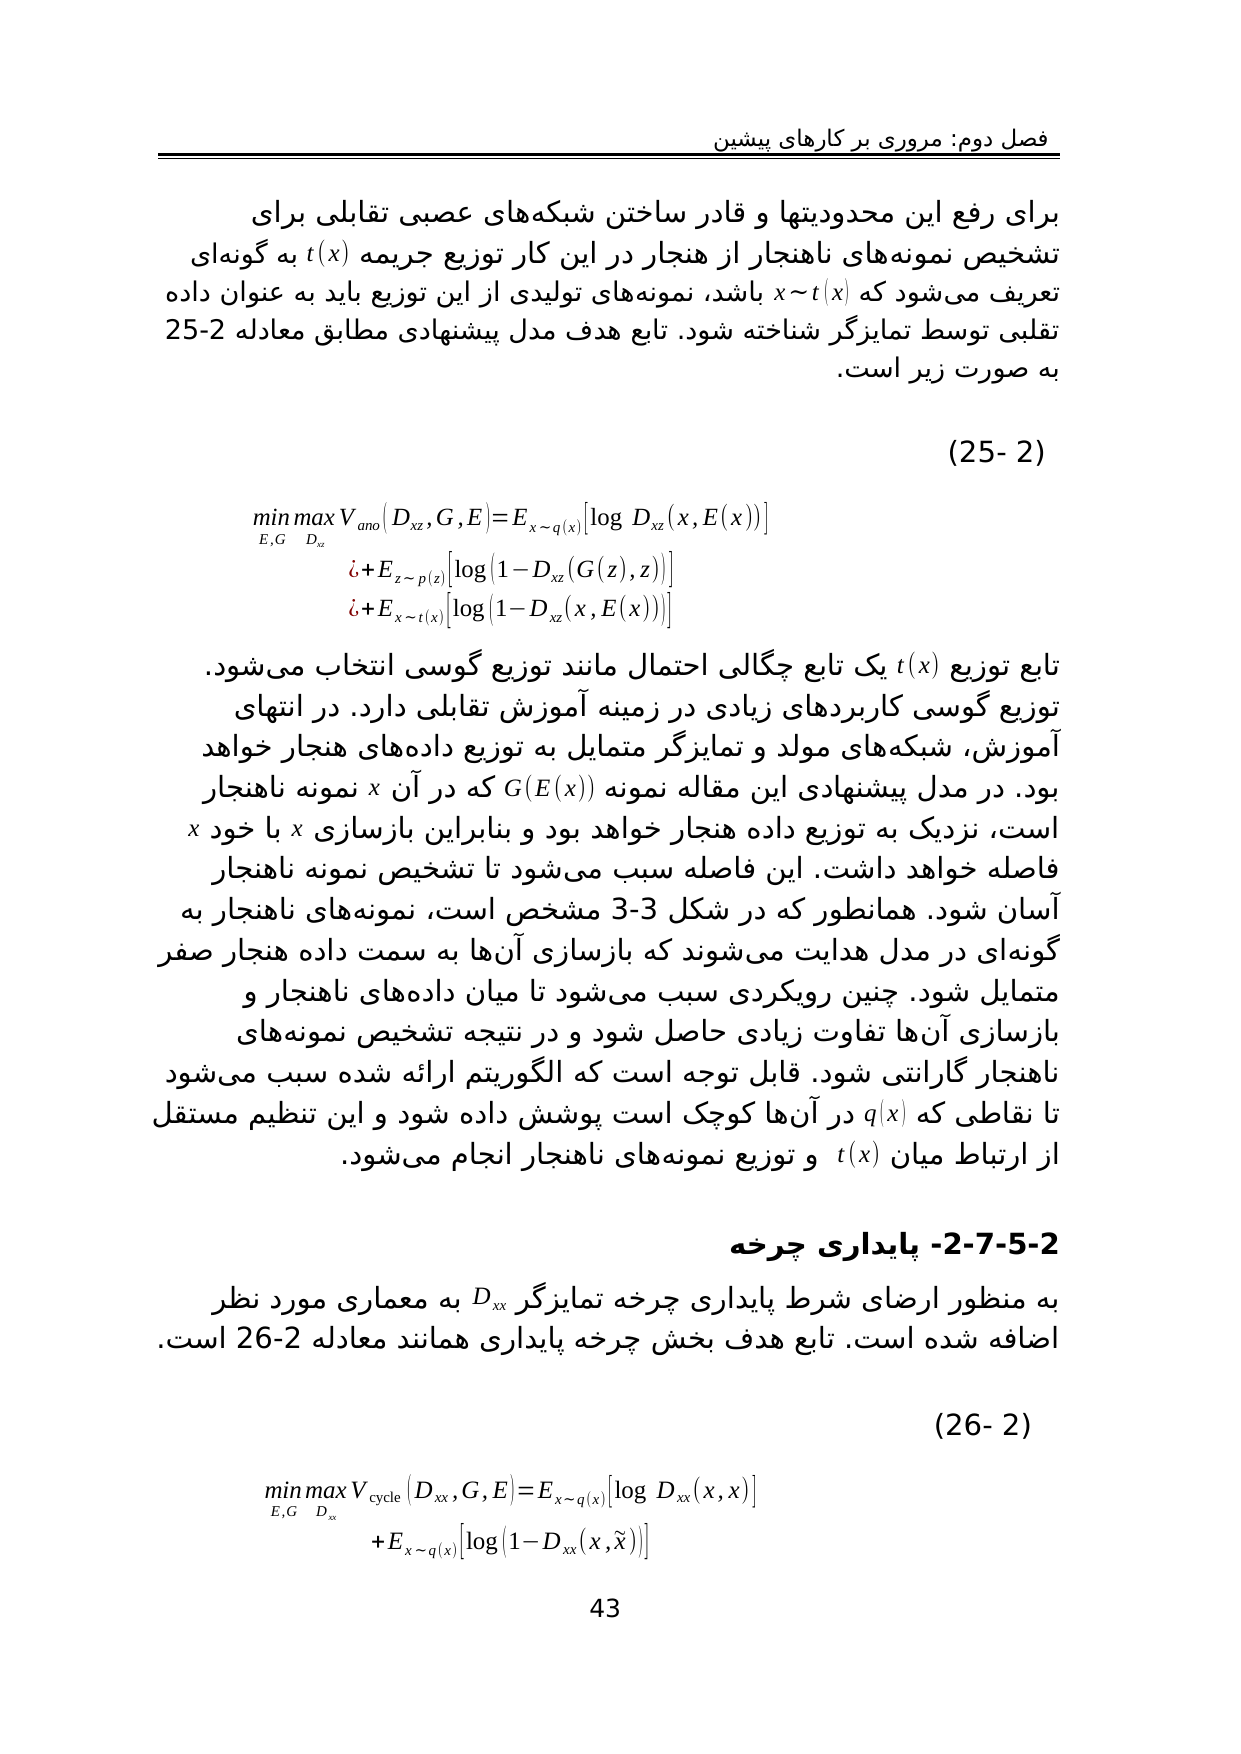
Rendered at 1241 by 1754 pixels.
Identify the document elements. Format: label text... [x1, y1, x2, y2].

table_header [150, 390, 871, 636]
table_header (2 -25) [871, 390, 1062, 636]
table_header [150, 1363, 871, 1568]
subtitle 2-7-5-2- پایداری چرخه [150, 1228, 1060, 1262]
text تابع توزیع یک تابع چگالی احتمال مانند توزیع گوسی انتخاب می‌شود. توزیع گوسی کاربرد‌های زیادی در زمینه‌ آموزش تقابلی دارد. در انتهای آموزش، شبکه‌های مولد و تمایزگر متمایل به توزیع داده‌های هنجار خواهد بود. در مدل پیشنهادی این مقاله نمونه که در آن نمونه ناهنجار است، نزدیک به توزیع داده هنجار خواهد بود و بنابراین بازسازی با خود فاصله خواهد داشت. این فاصله سبب می‌شود تا تشخیص نمونه ناهنجار آسان شود. همانطور که در شکل 3-3 مشخص است، نمونه‌های ناهنجار به گونه‌ای در مدل هدایت می‌شوند که بازسازی آن‌ها به سمت داده هنجار صفر متمایل شود. چنین رویکردی سبب می‌شود تا میان داده‌های ناهنجار و بازسازی آن‌ها تفاوت زیادی حاصل شود و در نتیجه تشخیص نمونه‌های ناهنجار گارانتی شود. قابل توجه است که الگوریتم ارائه شده سبب می‌شود تا نقاطی که در آن‌ها کوچک است پوشش داده شود و این تنظیم مستقل از ارتباط میان و توزیع نمونه‌های ناهنجار انجام می‌شود. [150, 648, 1060, 1171]
table_header (2 -26) [871, 1363, 1062, 1568]
text به منظور ارضای شرط پایداری چرخه تمایزگر به معماری مورد نظر اضافه شده است. تابع هدف بخش چرخه پایداری همانند معادله 2-26 است. [150, 1281, 1060, 1356]
